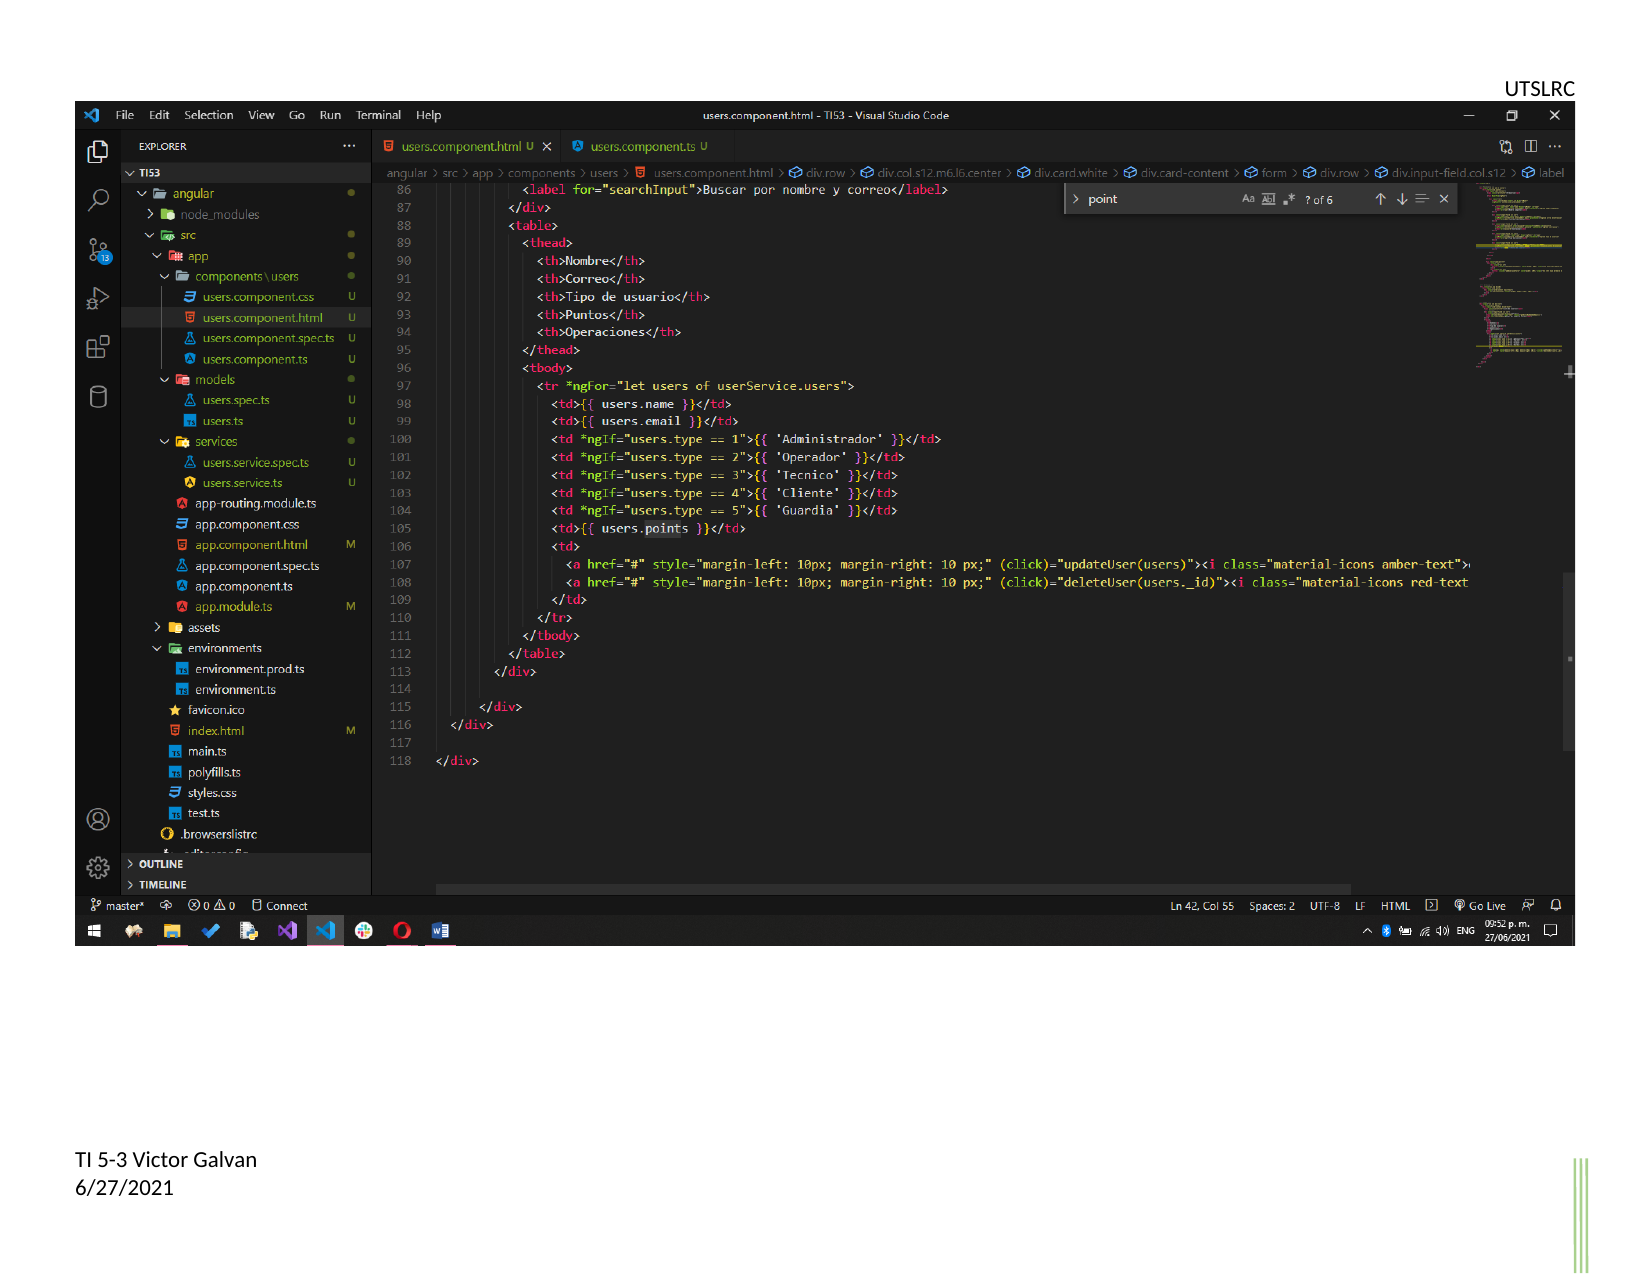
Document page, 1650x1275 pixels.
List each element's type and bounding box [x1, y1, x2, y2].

picture [75, 101, 1575, 946]
